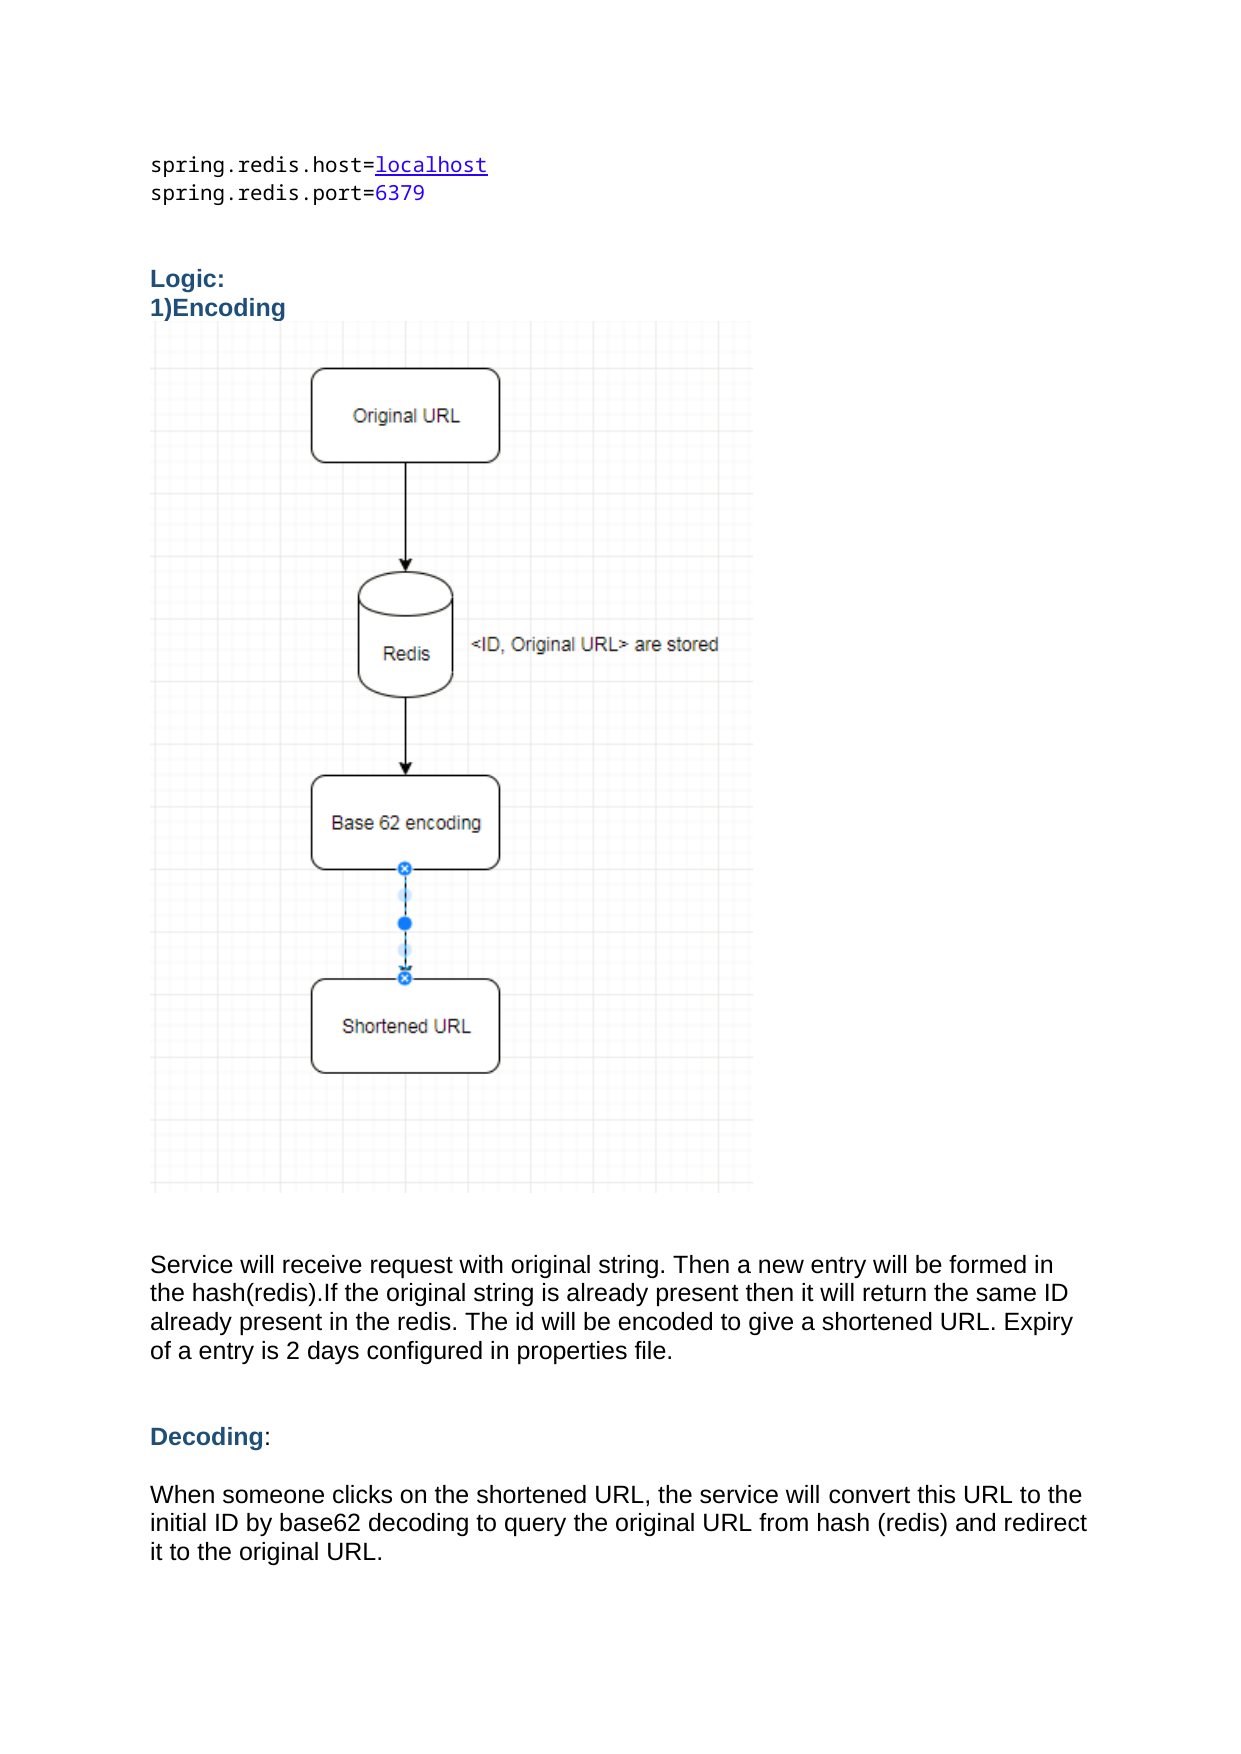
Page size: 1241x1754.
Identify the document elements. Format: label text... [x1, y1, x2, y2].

text spring.redis.port=6379 [150, 178, 1090, 207]
text Service will receive request with original string. Then a new entry will be formed in the hash(redis).If the original string is already present then it will return the same ID already present in the redis. The id will be encoded to give a shortened URL. Expiry of a entry is 2 days configured in properties file. [150, 1250, 1090, 1365]
text When someone clicks on the shortened URL, the service will convert this URL to the initial ID by base62 decoding to query the original URL from hash (redis) and redirect it to the original URL. [150, 1480, 1090, 1566]
picture [150, 321, 754, 1193]
text 1)Encoding [150, 293, 1090, 322]
text Decoding: [150, 1422, 1090, 1451]
text Logic: [150, 264, 1090, 293]
text spring.redis.host=localhost [150, 150, 1090, 178]
